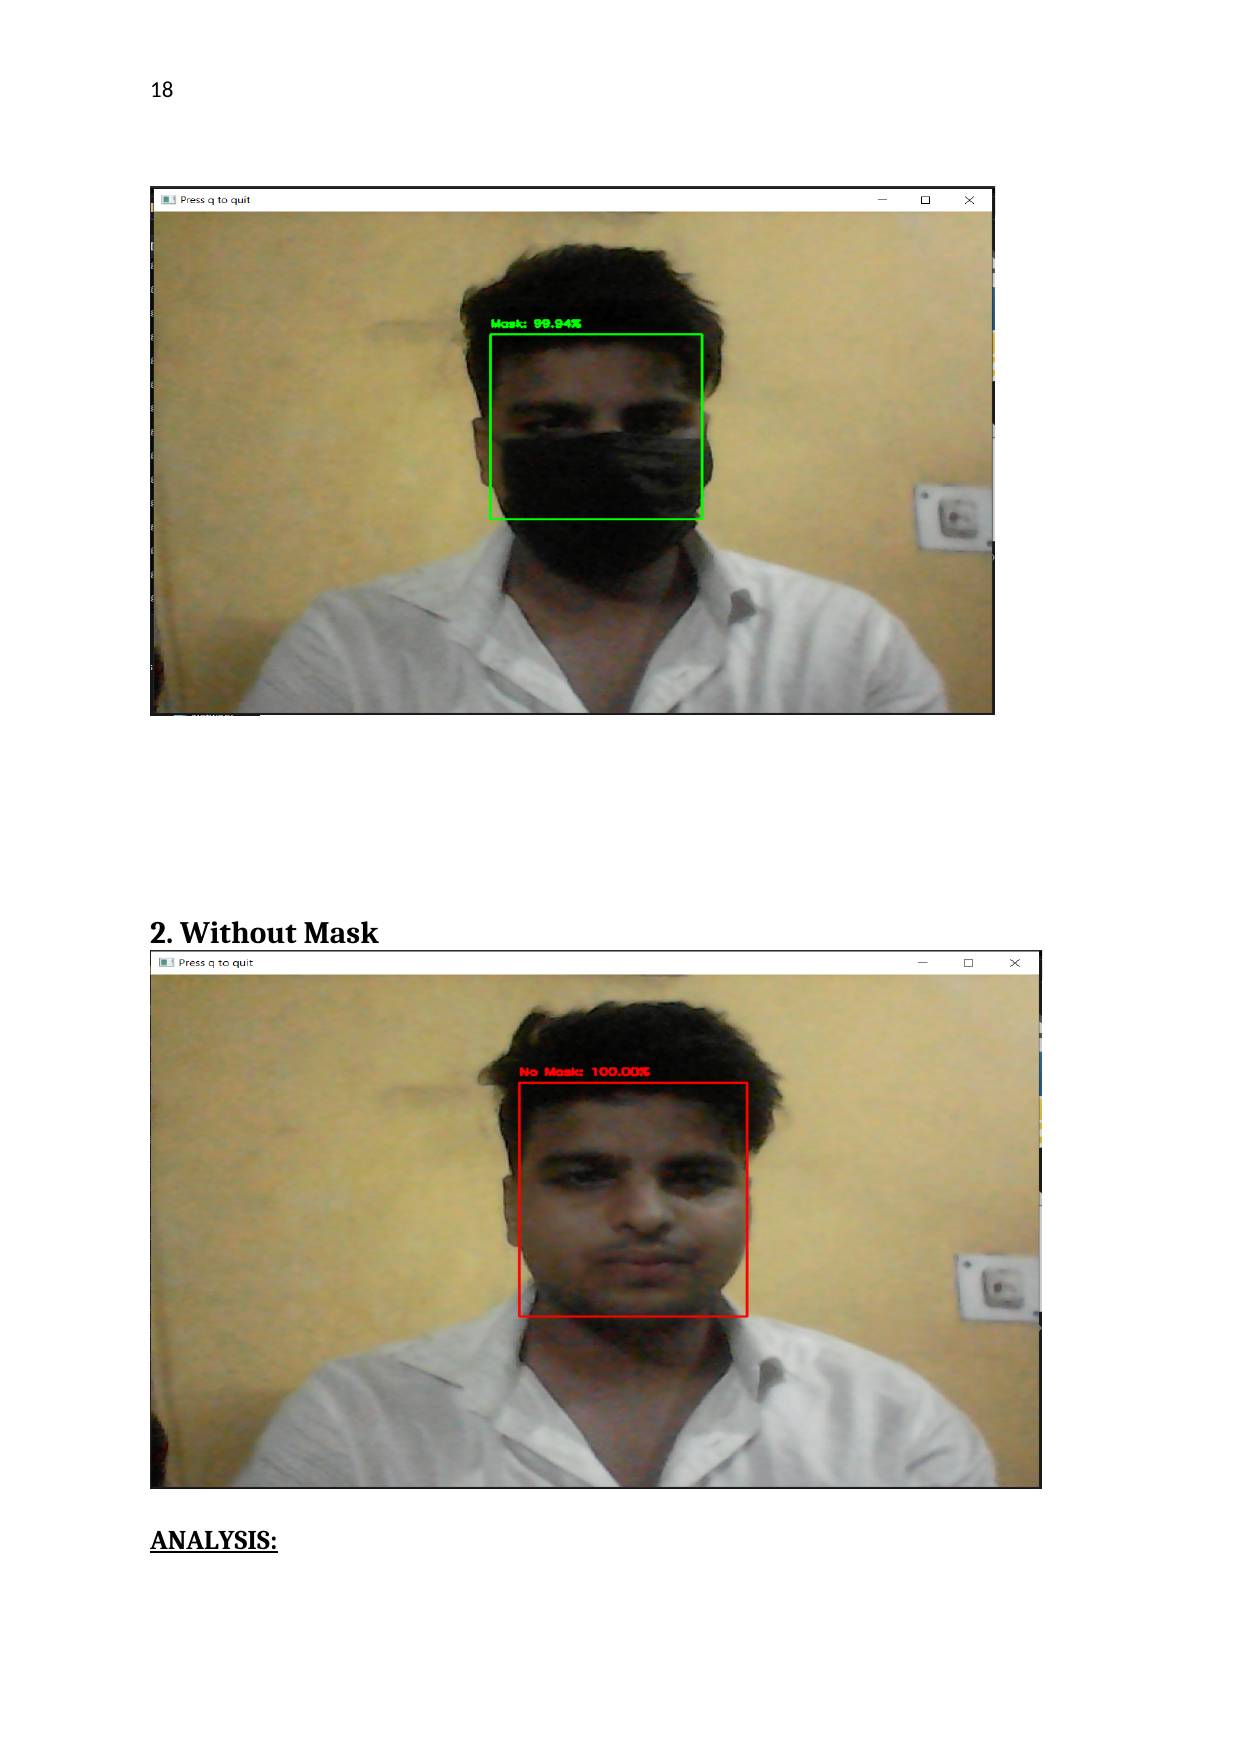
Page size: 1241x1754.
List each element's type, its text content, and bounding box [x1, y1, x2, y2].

picture [150, 950, 1043, 1489]
picture [150, 186, 996, 716]
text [150, 843, 1090, 1587]
